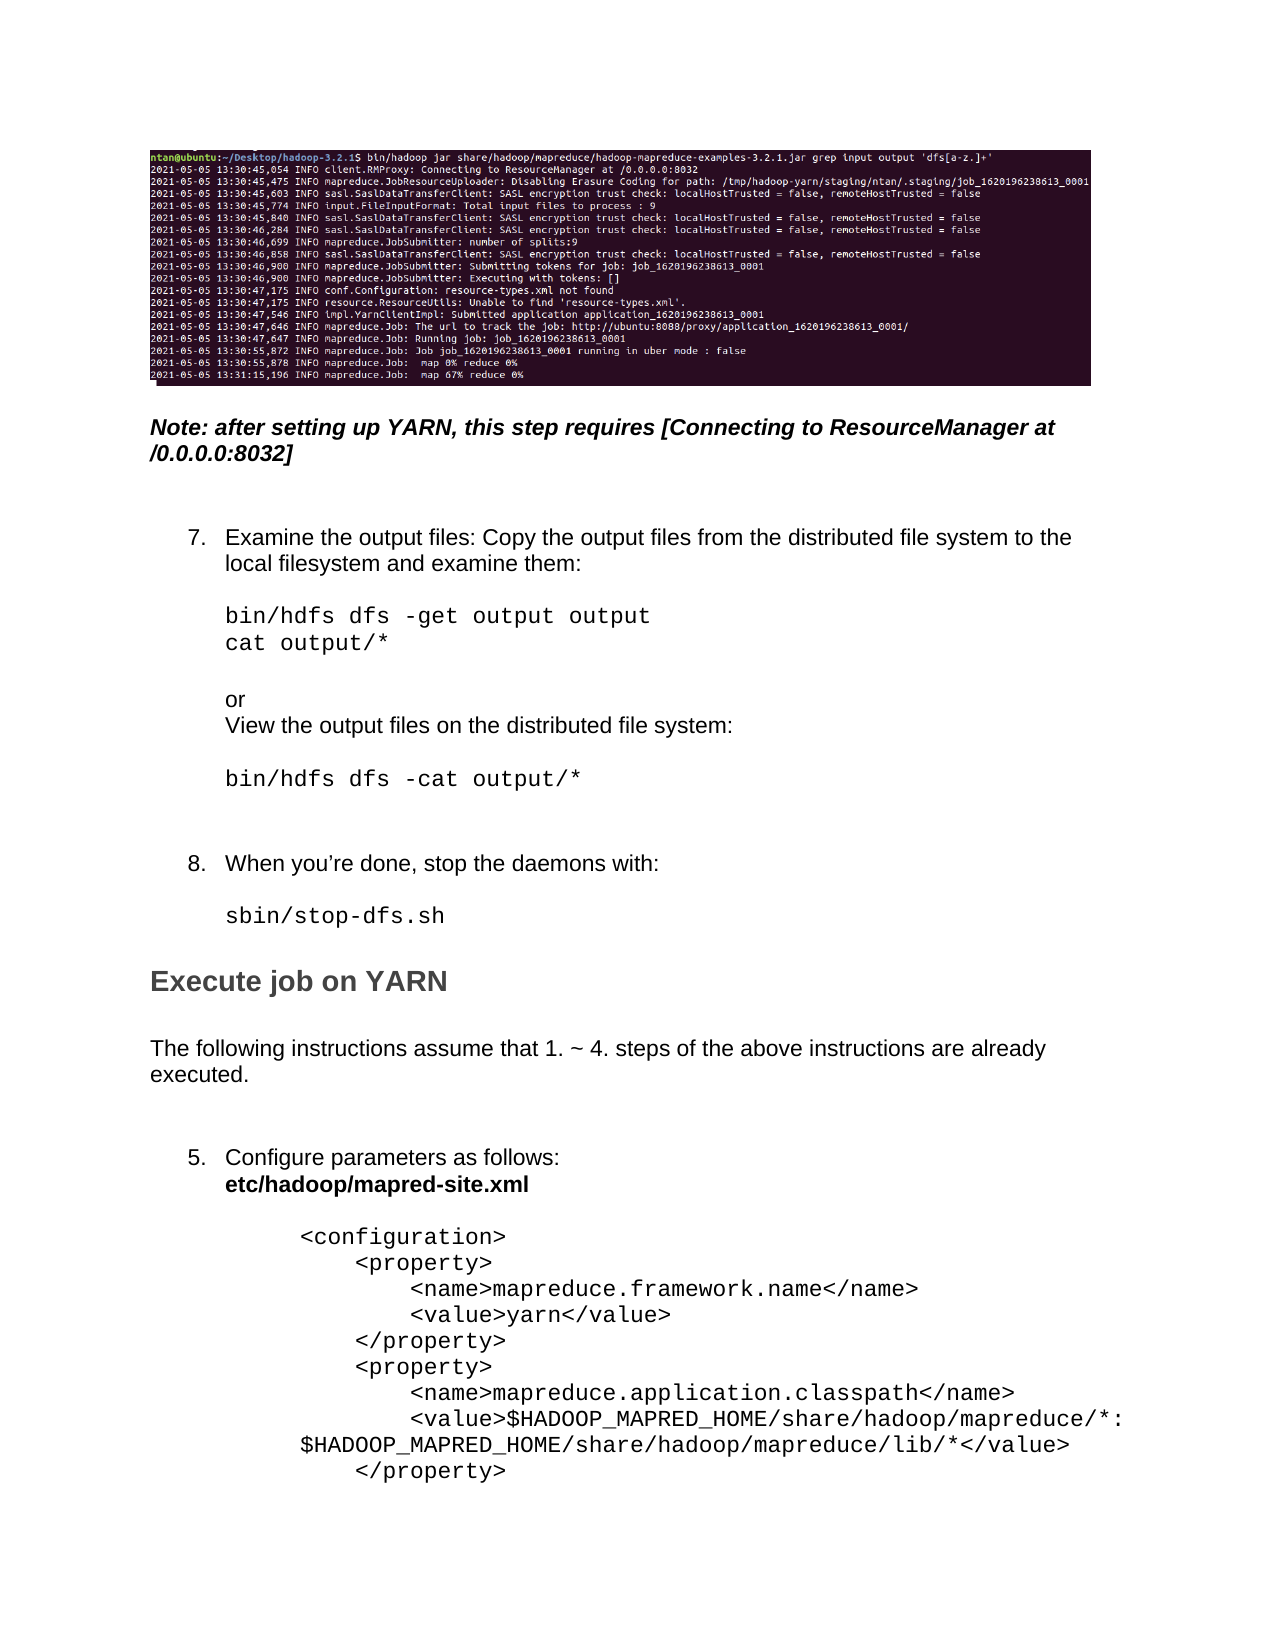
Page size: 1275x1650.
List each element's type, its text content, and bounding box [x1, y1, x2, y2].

picture [150, 150, 1091, 386]
text </property> [300, 1459, 1125, 1485]
text <name>mapreduce.framework.name</name> [300, 1277, 1125, 1303]
text <name>mapreduce.application.classpath</name> [300, 1381, 1125, 1407]
list When you’re done, stop the daemons with: [187, 850, 1125, 876]
text etc/hadoop/mapred-site.xml [225, 1171, 1125, 1197]
text bin/hdfs dfs -get output output [150, 605, 1125, 631]
text sbin/stop-dfs.sh [150, 905, 1125, 931]
text View the output files on the distributed file system: [225, 712, 1125, 738]
text <value>$HADOOP_MAPRED_HOME/share/hadoop/mapreduce/*:$HADOOP_MAPRED_HOME/share/hadoop/mapreduce/lib/*</value> [300, 1407, 1125, 1459]
text </property> [300, 1329, 1125, 1355]
text The following instructions assume that 1. ~ 4. steps of the above instructions are already executed. [150, 1035, 1125, 1087]
text Execute job on YARN [150, 964, 1125, 998]
list Configure parameters as follows: [187, 1144, 1125, 1171]
text Note: after setting up YARN, this step requires [Connecting to ResourceManager at /0.0.0.0:8032] [150, 414, 1125, 467]
text <configuration> [300, 1226, 1125, 1252]
text or [225, 686, 1125, 712]
text <property> [300, 1355, 1125, 1381]
text bin/hdfs dfs -cat output/* [225, 767, 1125, 793]
text cat output/* [225, 631, 1125, 657]
text <value>yarn</value> [300, 1303, 1125, 1329]
text <property> [300, 1252, 1125, 1277]
list Examine the output files: Copy the output files from the distributed file system to the local filesystem and examine them: [187, 523, 1125, 576]
